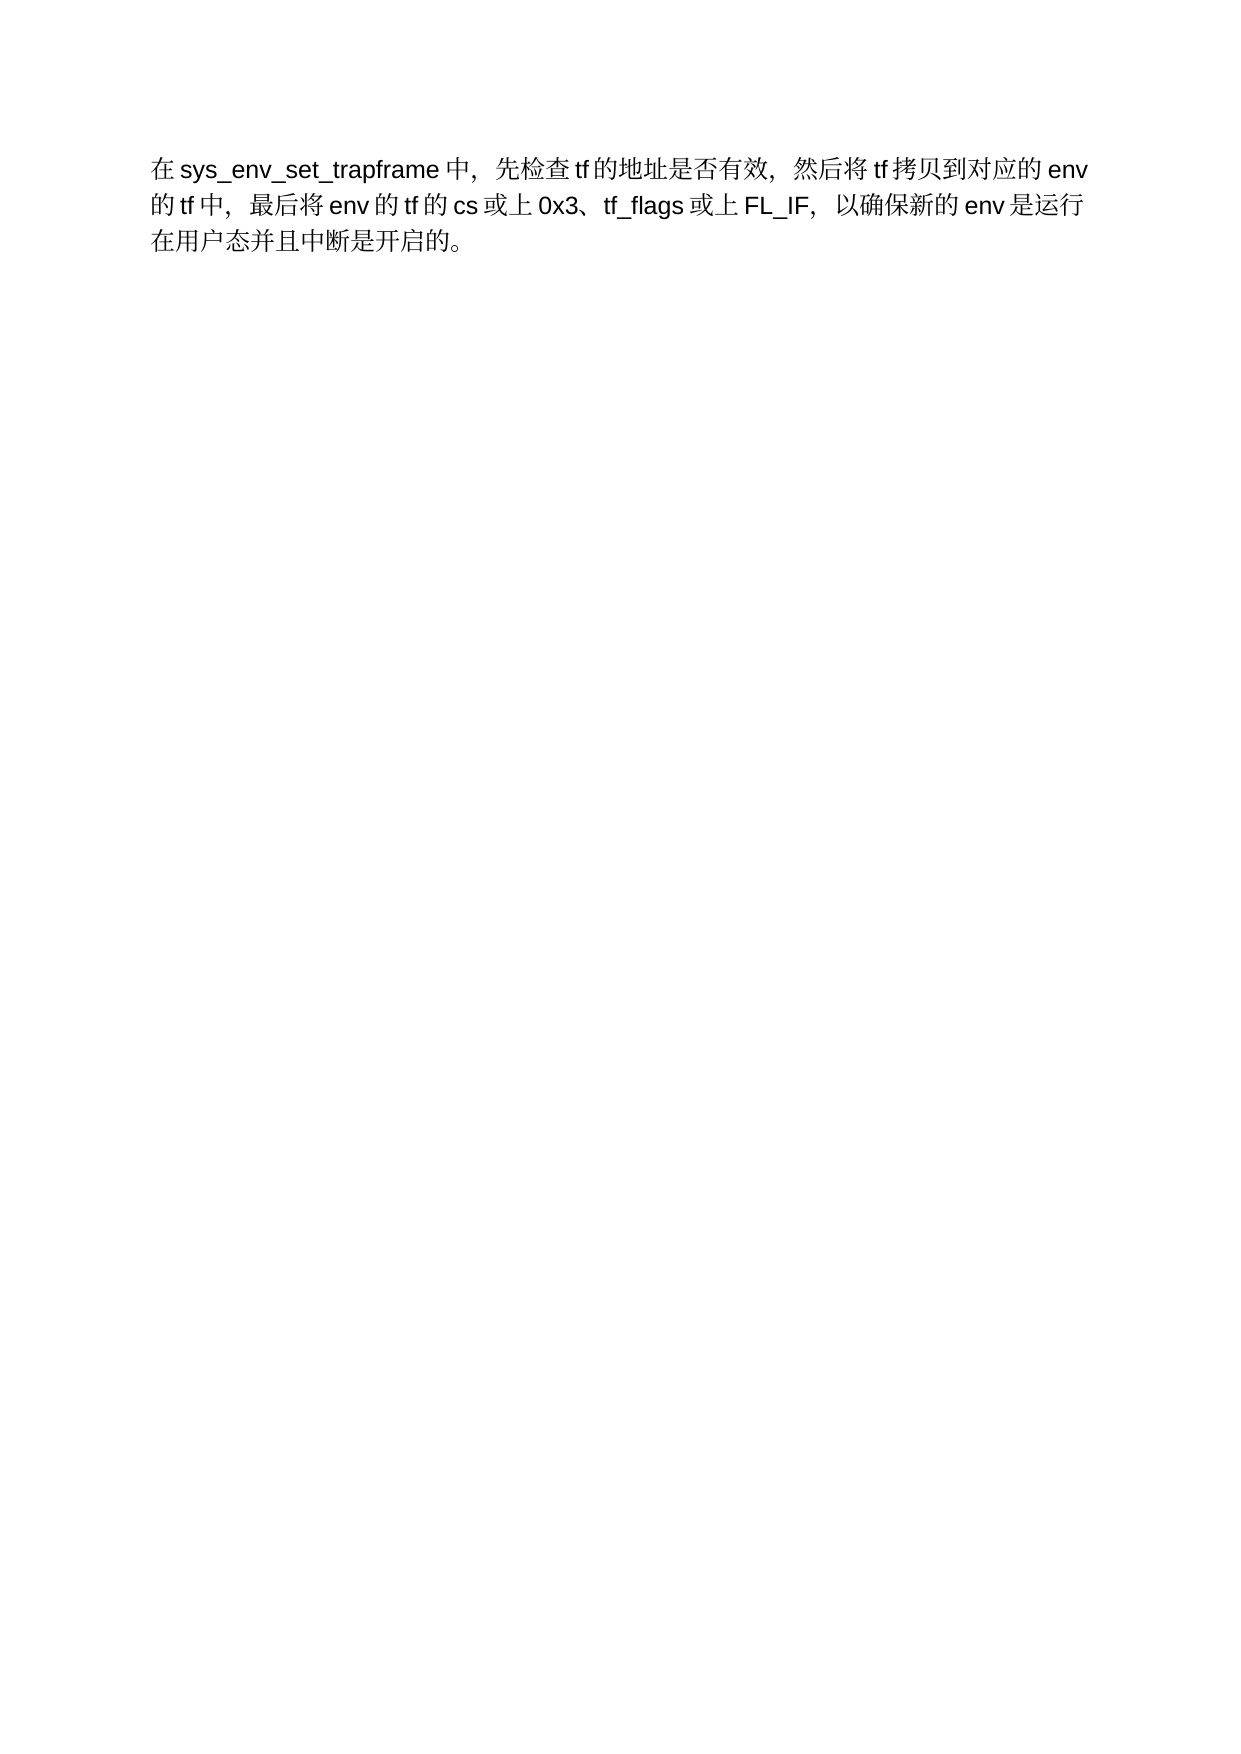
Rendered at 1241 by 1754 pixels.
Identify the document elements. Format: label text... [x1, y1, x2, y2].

text 在sys_env_set_trapframe中，先检查tf的地址是否有效，然后将tf拷贝到对应的env的tf中，最后将env的tf的cs或上0x3、tf_flags或上FL_IF，以确保新的env是运行在用户态并且中断是开启的。 [150, 150, 1090, 258]
